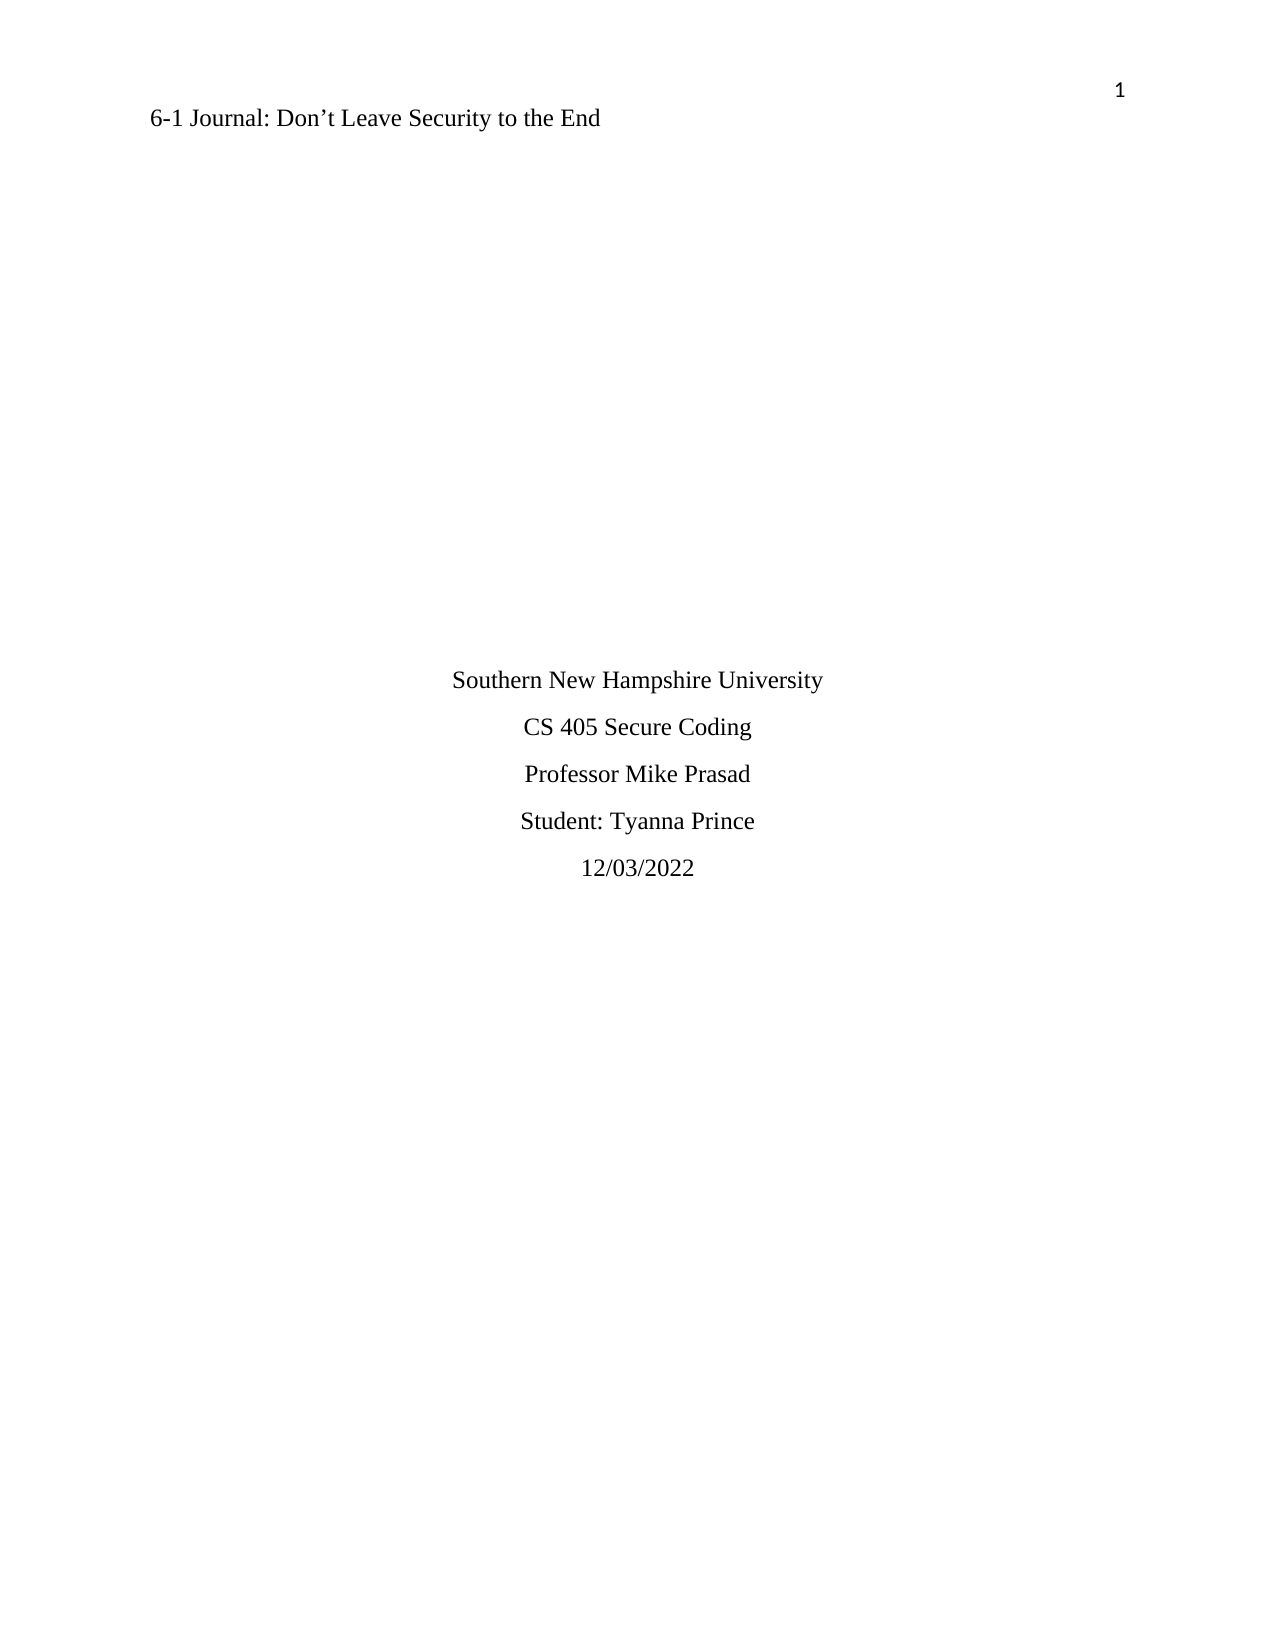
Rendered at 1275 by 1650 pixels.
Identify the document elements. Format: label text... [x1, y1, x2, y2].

text CS 405 Secure Coding [150, 712, 1125, 741]
text Professor Mike Prasad [150, 759, 1125, 788]
text Southern New Hampshire University [150, 665, 1125, 694]
text Student: Tyanna Prince [150, 806, 1125, 835]
text 12/03/2022 [150, 853, 1125, 882]
